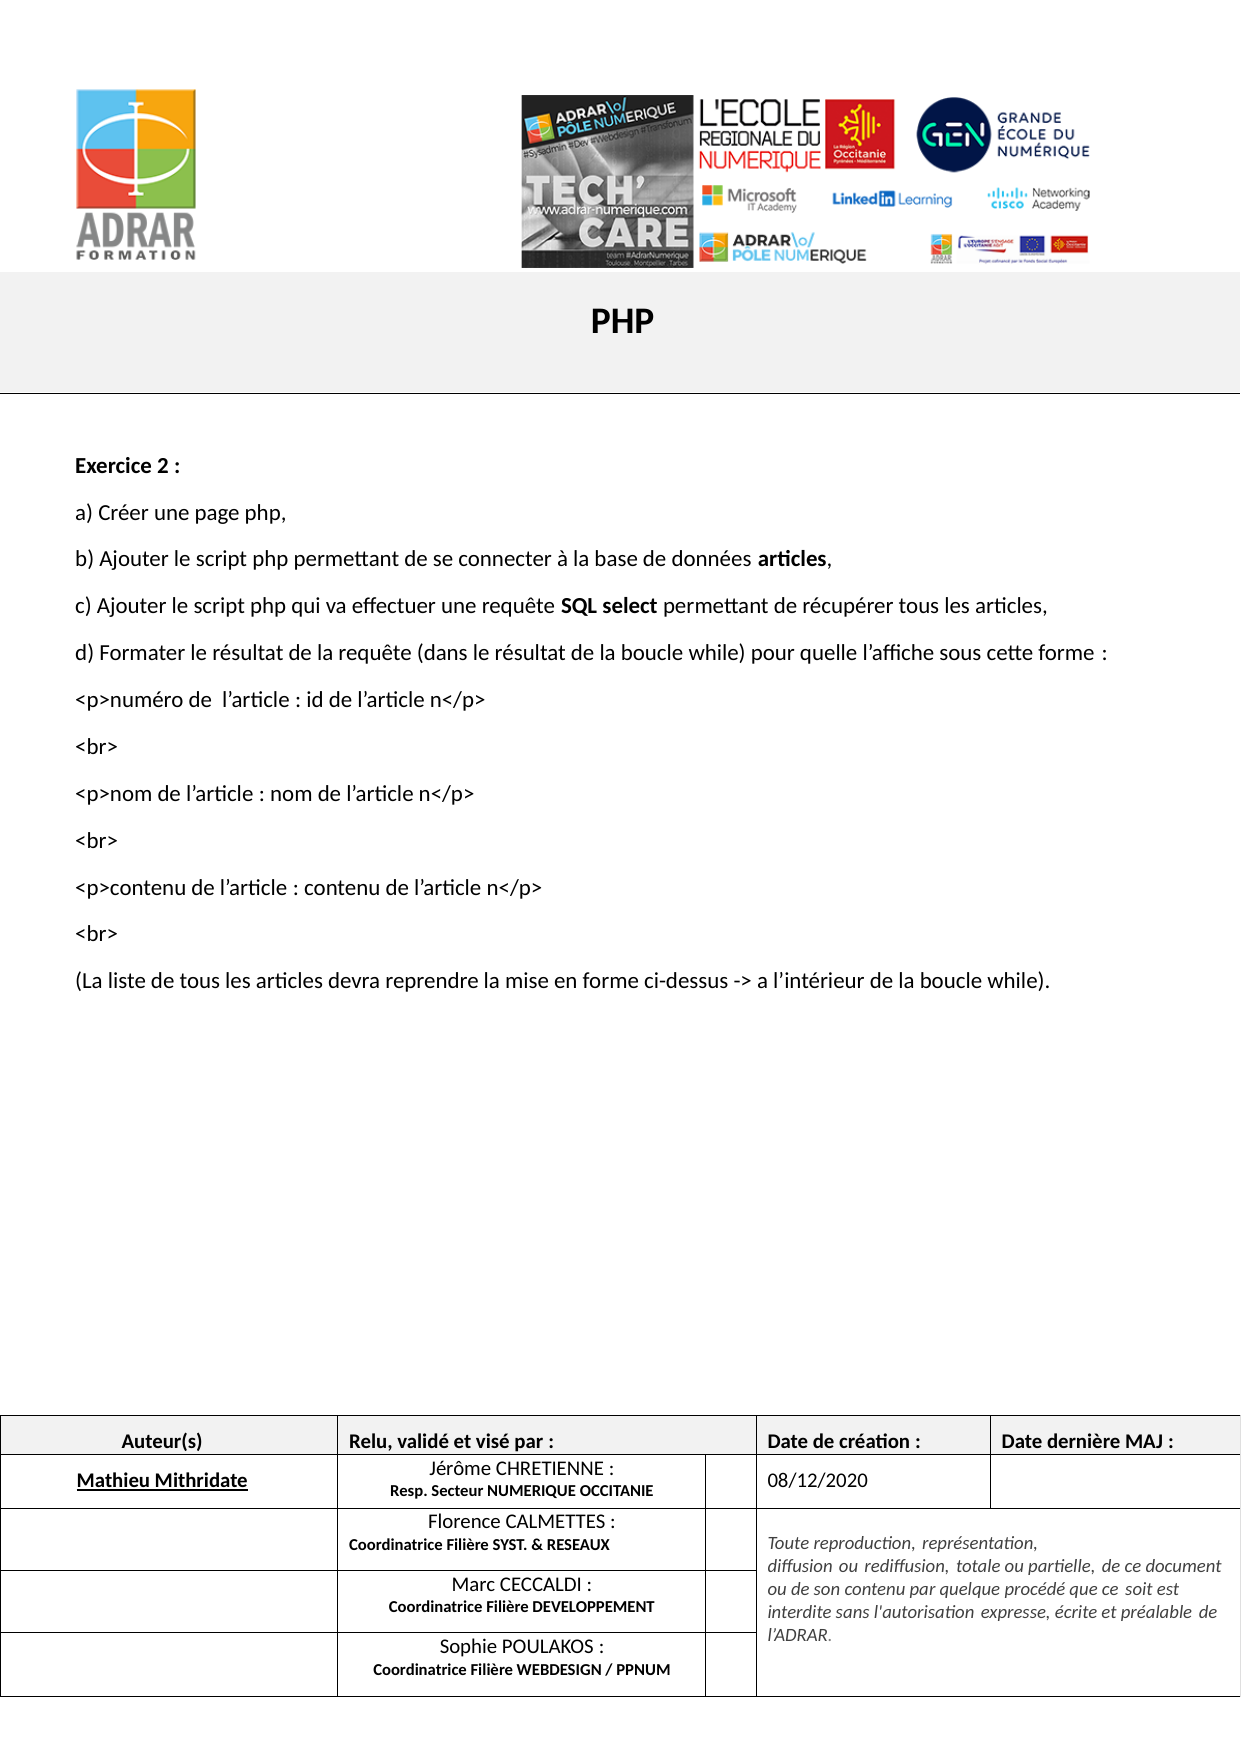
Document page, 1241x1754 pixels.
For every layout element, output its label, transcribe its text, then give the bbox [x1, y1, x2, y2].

text (La liste de tous les articles devra reprendre la mise en forme ci-dessus -> a l’intérieur de la boucle while). [75, 966, 1165, 994]
text <p>contenu de l’article : contenu de l’article n</p> [75, 873, 1165, 901]
picture [75, 87, 197, 262]
text d) Formater le résultat de la requête (dans le résultat de la boucle while) pour quelle l’affiche sous cette forme : [75, 638, 1165, 666]
text <p>nom de l’article : nom de l’article n</p> [75, 779, 1165, 807]
text b) Ajouter le script php permettant de se connecter à la base de données articles, [75, 544, 1165, 572]
text c) Ajouter le script php qui va effectuer une requête SQL select permettant de récupérer tous les articles, [75, 591, 1165, 619]
text a) Créer une page php, [75, 498, 1165, 526]
text <br> [75, 826, 1165, 854]
text <p>numéro de l’article : id de l’article n</p> [75, 685, 1165, 713]
picture [521, 95, 1093, 268]
text Exercice 2 : [75, 451, 1165, 479]
text <br> [75, 919, 1165, 947]
text <br> [75, 732, 1165, 760]
